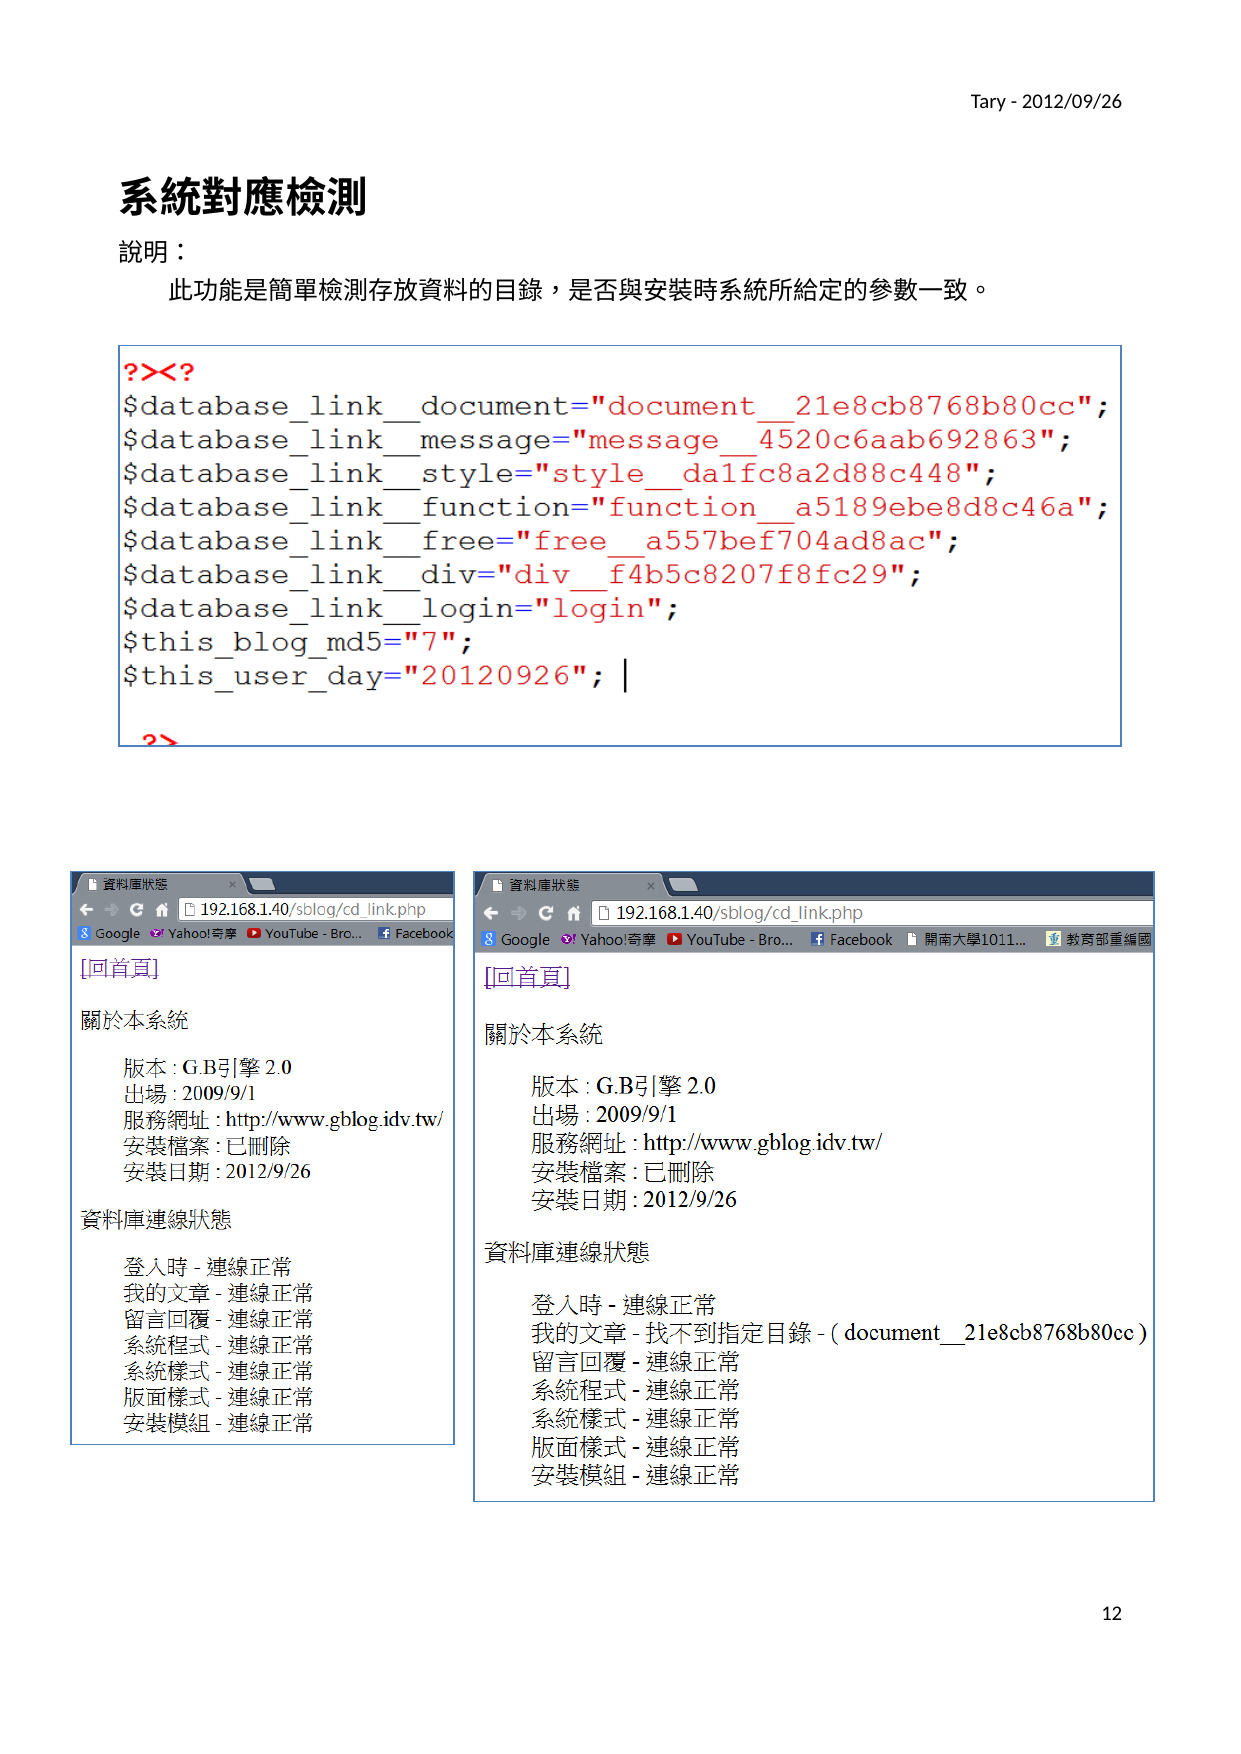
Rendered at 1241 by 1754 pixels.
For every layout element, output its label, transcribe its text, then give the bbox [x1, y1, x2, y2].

picture [120, 346, 1120, 745]
picture [72, 872, 453, 1444]
text 系統對應檢測 [118, 157, 1122, 232]
text 說明： [118, 232, 1122, 269]
text 此功能是簡單檢測存放資料的目錄，是否與安裝時系統所給定的參數一致。 [118, 269, 1122, 307]
picture [475, 872, 1153, 1501]
